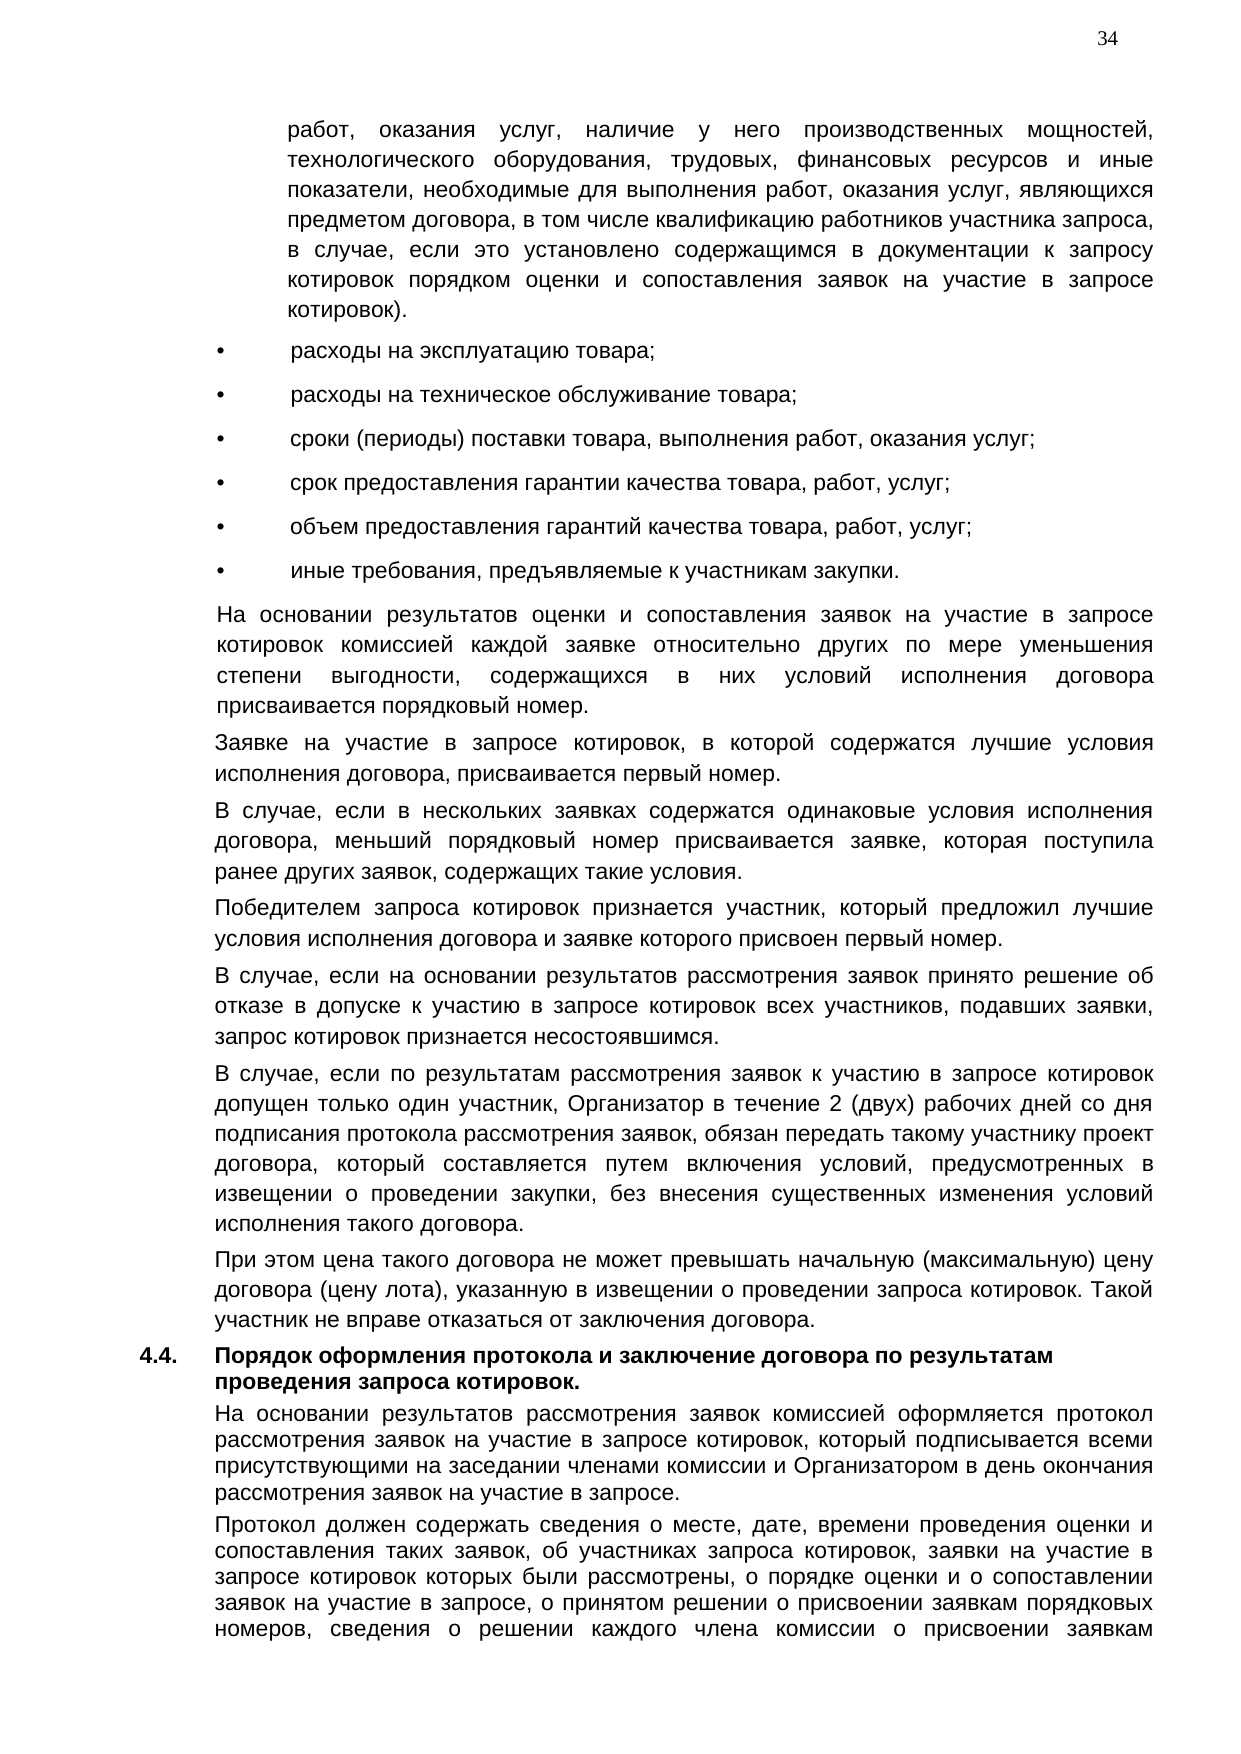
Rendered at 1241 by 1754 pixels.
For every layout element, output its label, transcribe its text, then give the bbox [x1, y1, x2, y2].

text В случае, если по результатам рассмотрения заявок к участию в запросе котировок допущен только один участник, Организатор в течение 2 (двух) рабочих дней со дня подписания протокола рассмотрения заявок, обязан передать такому участнику проект договора, который составляется путем включения условий, предусмотренных в извещении о проведении закупки, без внесения существенных изменения условий исполнения такого договора. [214, 1057, 1154, 1237]
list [213, 113, 1154, 323]
list иные требования, предъявляемые к участникам закупки. [216, 543, 1156, 587]
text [214, 1511, 1154, 1642]
text Заявке на участие в запросе котировок, в которой содержатся лучшие условия исполнения договора, присваивается первый номер. [214, 726, 1154, 787]
list срок предоставления гарантии качества товара, работ, услуг; [216, 455, 1156, 499]
list сроки (периоды) поставки товара, выполнения работ, оказания услуг; [216, 411, 1156, 455]
text При этом цена такого договора не может превышать начальную (максимальную) цену договора (цену лота), указанную в извещении о проведении запроса котировок. Такой участник не вправе отказаться от заключения договора. [214, 1243, 1154, 1333]
list расходы на эксплуатацию товара; [216, 323, 1156, 367]
list расходы на техническое обслуживание товара; [216, 367, 1156, 411]
text На основании результатов рассмотрения заявок комиссией оформляется протокол рассмотрения заявок на участие в запросе котировок, который подписывается всеми присутствующими на заседании членами комиссии и Организатором в день окончания рассмотрения заявок на участие в запросе. [214, 1401, 1154, 1505]
text В случае, если на основании результатов рассмотрения заявок принято решение об отказе в допуске к участию в запросе котировок всех участников, подавших заявки, запрос котировок признается несостоявшимся. [214, 959, 1154, 1050]
text 4.4. Порядок оформления протокола и заключение договора по результатам проведения запроса котировок. [139, 1343, 1154, 1395]
list объем предоставления гарантий качества товара, работ, услуг; [216, 499, 1156, 543]
text Победителем запроса котировок признается участник, который предложил лучшие условия исполнения договора и заявке которого присвоен первый номер. [214, 891, 1154, 952]
text На основании результатов оценки и сопоставления заявок на участие в запросе котировок комиссией каждой заявке относительно других по мере уменьшения степени выгодности, содержащихся в них условий исполнения договора присваивается порядковый номер. [216, 598, 1154, 720]
text В случае, если в нескольких заявках содержатся одинаковые условия исполнения договора, меньший порядковый номер присваивается заявке, которая поступила ранее других заявок, содержащих такие условия. [214, 794, 1154, 885]
